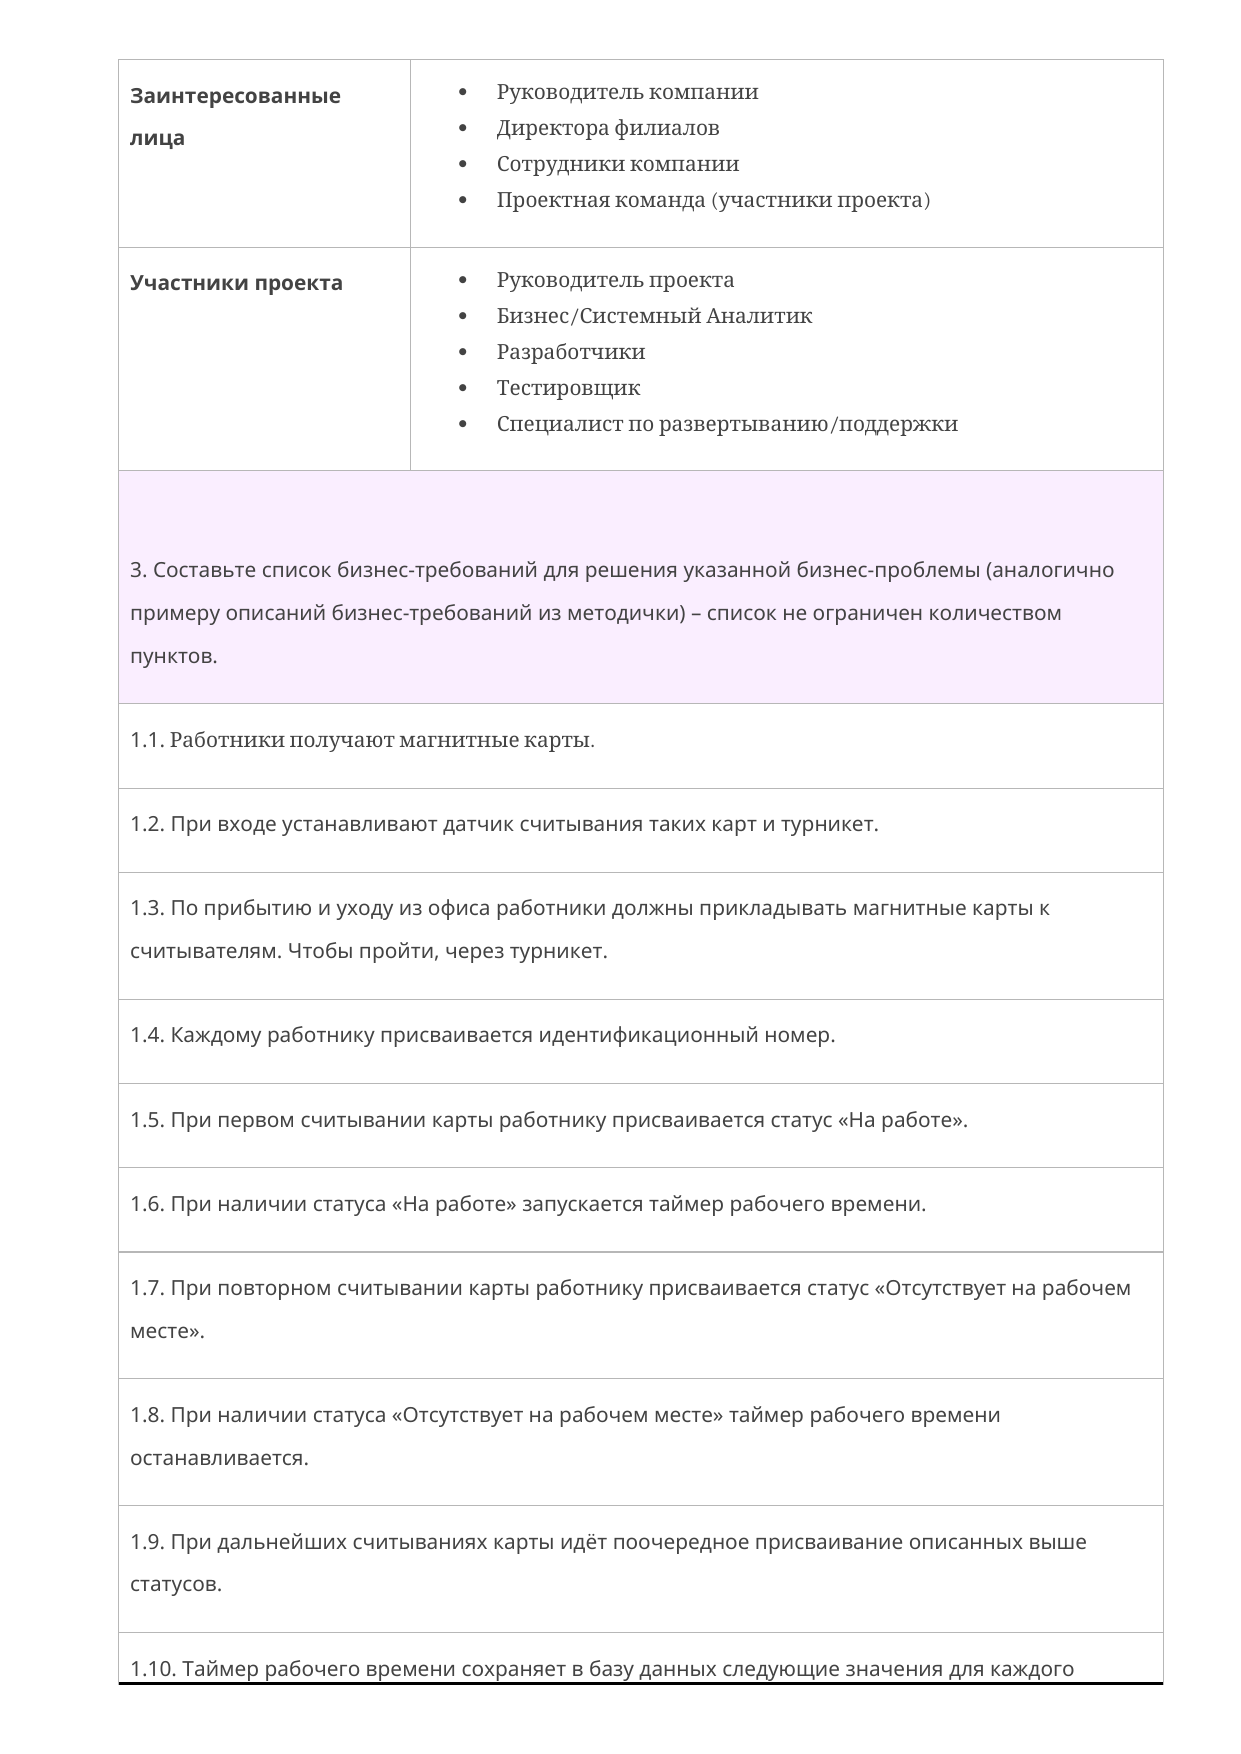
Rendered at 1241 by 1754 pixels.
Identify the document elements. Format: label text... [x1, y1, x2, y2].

table_cell 1.1. Работники получают магнитные карты. [119, 704, 1163, 787]
table_cell 1.7. При повторном считывании карты работнику присваивается статус «Отсутствует на рабочем месте». [119, 1253, 1163, 1378]
table_cell 1.9. При дальнейших считываниях карты идёт поочередное присваивание описанных выше статусов. [119, 1506, 1163, 1632]
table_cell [119, 1633, 1163, 1682]
table_cell 1.8. При наличии статуса «Отсутствует на рабочем месте» таймер рабочего времени останавливается. [119, 1379, 1163, 1505]
table_cell 1.4. Каждому работнику присваивается идентификационный номер. [119, 1000, 1163, 1083]
table_cell 3. Составьте список бизнес-требований для решения указанной бизнес-проблемы (аналогично примеру описаний бизнес-требований из методички) – список не ограничен количеством пунктов. [119, 471, 1163, 703]
table_cell 1.3. По прибытию и уходу из офиса работники должны прикладывать магнитные карты к считывателям. Чтобы пройти, через турникет. [119, 873, 1163, 998]
table_cell Заинтересованные лица [119, 60, 410, 247]
table_cell 1.5. При первом считывании карты работнику присваивается статус «На работе». [119, 1084, 1163, 1167]
table_cell 1.2. При входе устанавливают датчик считывания таких карт и турникет. [119, 789, 1163, 872]
table_cell Руководитель компании Директора филиалов Сотрудники компании Проектная команда (участники проекта) [411, 60, 1163, 247]
table_cell 1.6. При наличии статуса «На работе» запускается таймер рабочего времени. [119, 1168, 1163, 1251]
table_cell Участники проекта [119, 248, 410, 470]
table_cell Руководитель проекта Бизнес/Системный Аналитик Разработчики Тестировщик Специалист по развертыванию/поддержки [411, 248, 1163, 470]
